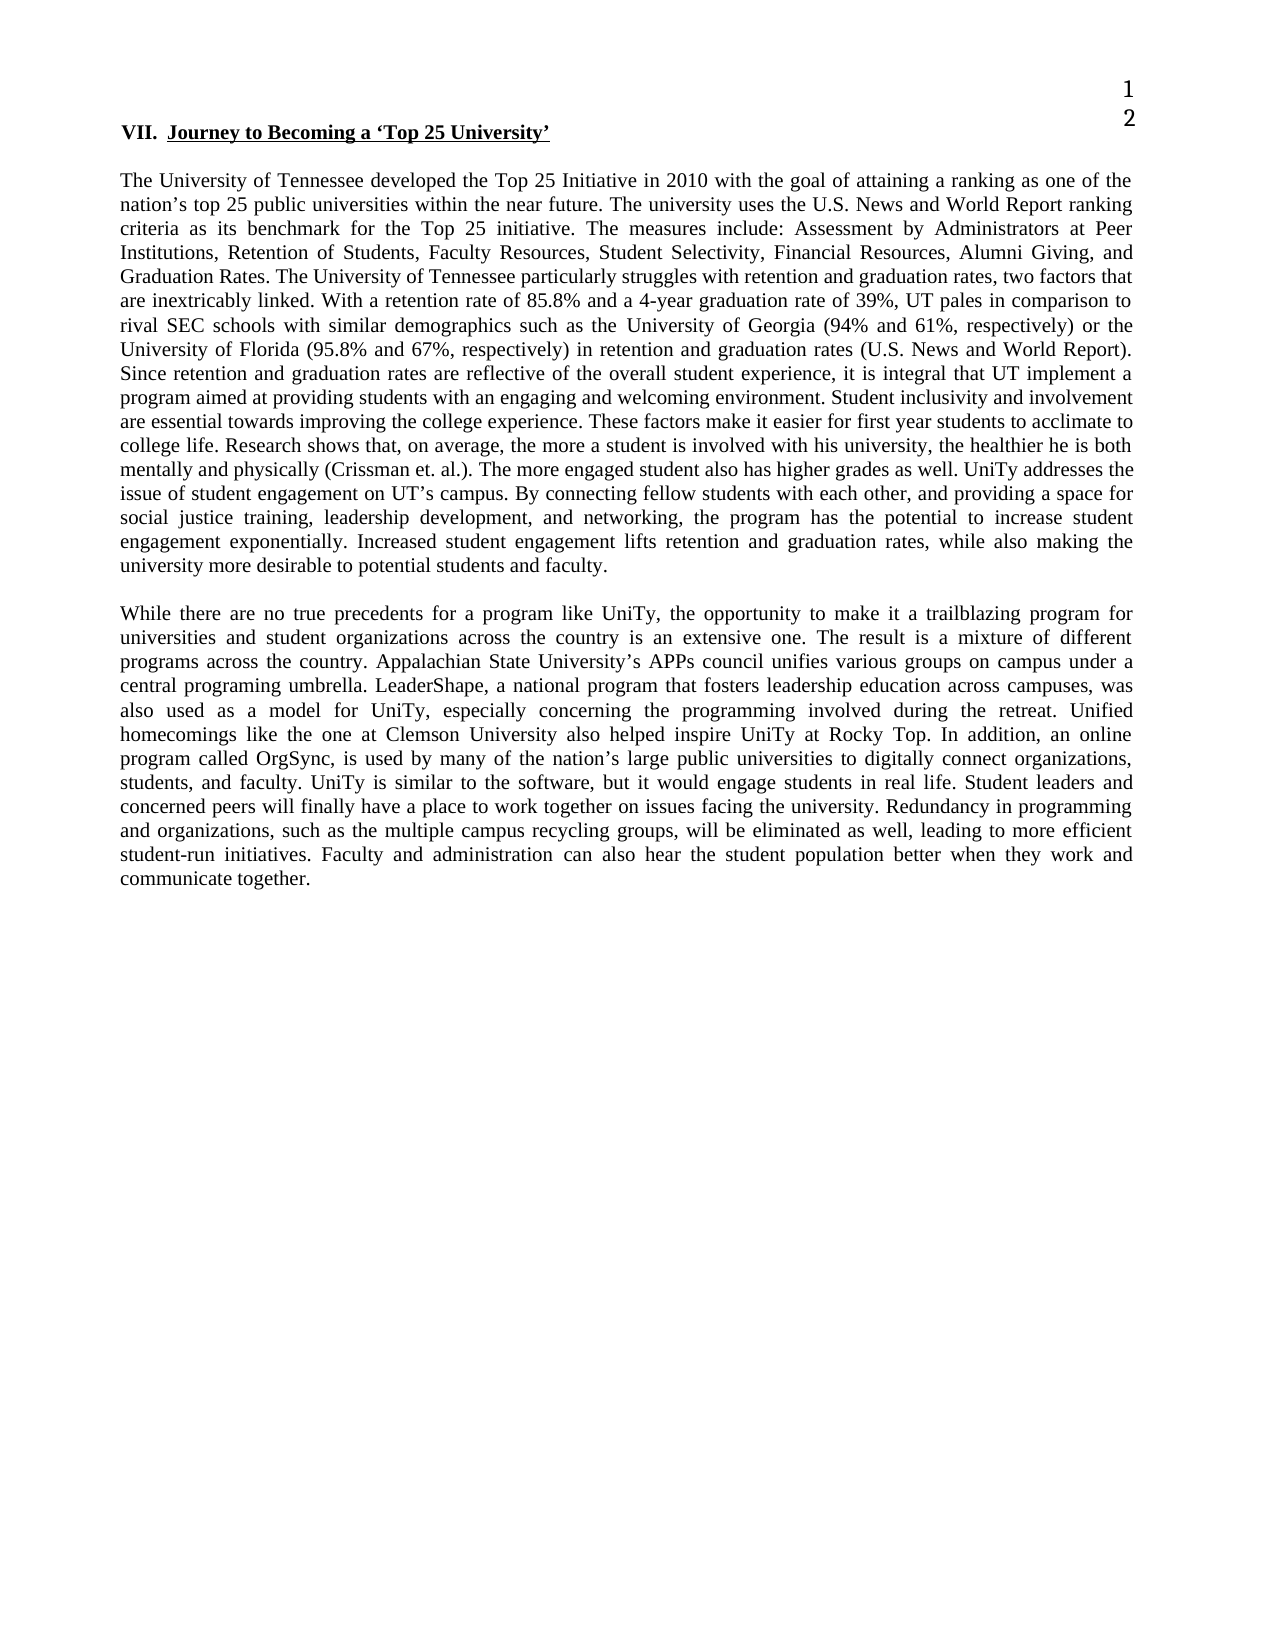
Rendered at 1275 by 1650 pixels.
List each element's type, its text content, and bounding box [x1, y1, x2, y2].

list Journey to Becoming a ‘Top 25 University’ [157, 120, 1134, 144]
text While there are no true precedents for a program like UniTy, the opportunity to make it a trailblazing program for universities and student organizations across the country is an extensive one. The result is a mixture of different programs across the country. Appalachian State University’s APPs council unifies various groups on campus under a central programing umbrella. LeaderShape, a national program that fosters leadership education across campuses, was also used as a model for UniTy, especially concerning the programming involved during the retreat. Unified homecomings like the one at Clemson University also helped inspire UniTy at Rocky Top. In addition, an online program called OrgSync, is used by many of the nation’s large public universities to digitally connect organizations, students, and faculty. UniTy is similar to the software, but it would engage students in real life. Student leaders and concerned peers will finally have a place to work together on issues facing the university. Redundancy in programming and organizations, such as the multiple campus recycling groups, will be eliminated as well, leading to more efficient student-run initiatives. Faculty and administration can also hear the student population better when they work and communicate together. [120, 601, 1134, 890]
text The University of Tennessee developed the Top 25 Initiative in 2010 with the goal of attaining a ranking as one of the nation’s top 25 public universities within the near future. The university uses the U.S. News and World Report ranking criteria as its benchmark for the Top 25 initiative. The measures include: Assessment by Administrators at Peer Institutions, Retention of Students, Faculty Resources, Student Selectivity, Financial Resources, Alumni Giving, and Graduation Rates. The University of Tennessee particularly struggles with retention and graduation rates, two factors that are inextricably linked. With a retention rate of 85.8% and a 4-year graduation rate of 39%, UT pales in comparison to rival SEC schools with similar demographics such as the University of Georgia (94% and 61%, respectively) or the University of Florida (95.8% and 67%, respectively) in retention and graduation rates (U.S. News and World Report). Since retention and graduation rates are reflective of the overall student experience, it is integral that UT implement a program aimed at providing students with an engaging and welcoming environment. Student inclusivity and involvement are essential towards improving the college experience. These factors make it easier for first year students to acclimate to college life. Research shows that, on average, the more a student is involved with his university, the healthier he is both mentally and physically (Crissman et. al.). The more engaged student also has higher grades as well. UniTy addresses the issue of student engagement on UT’s campus. By connecting fellow students with each other, and providing a space for social justice training, leadership development, and networking, the program has the potential to increase student engagement exponentially. Increased student engagement lifts retention and graduation rates, while also making the university more desirable to potential students and faculty. [120, 168, 1134, 577]
